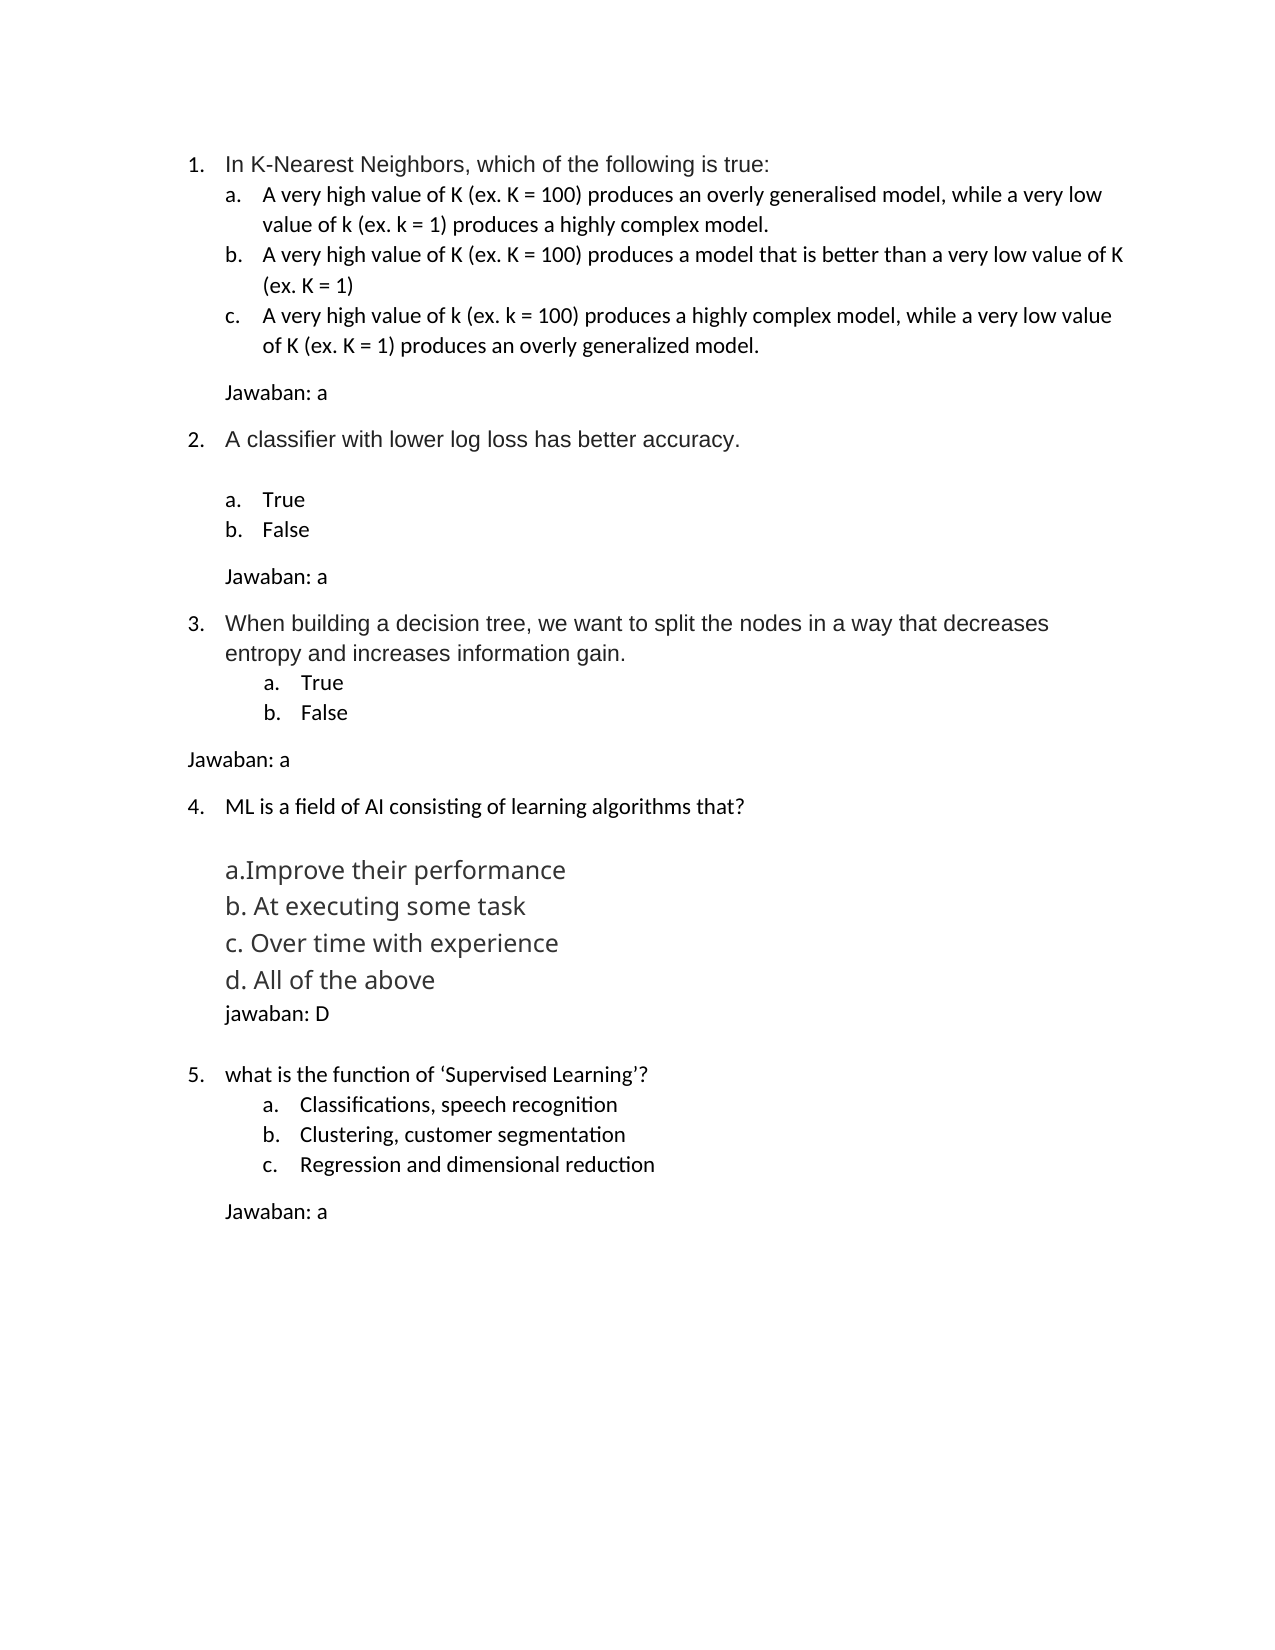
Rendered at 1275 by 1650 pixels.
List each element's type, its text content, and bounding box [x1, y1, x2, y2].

list jawaban: D [225, 999, 1125, 1027]
text Jawaban: a [187, 745, 1125, 773]
list True [225, 485, 1125, 513]
list In K-Nearest Neighbors, which of the following is true: [187, 150, 1125, 178]
list False [225, 516, 1125, 544]
list Classifications, speech recognition [262, 1090, 1125, 1118]
list A very high value of K (ex. K = 100) produces a model that is better than a very low value of K (ex. K = 1) [225, 241, 1125, 299]
list a.Improve their performance b. At executing some task c. Over time with experience d. All of the above [225, 852, 1125, 997]
list A very high value of k (ex. k = 100) produces a highly complex model, while a very low value of K (ex. K = 1) produces an overly generalized model. [225, 301, 1125, 359]
text Jawaban: a [225, 1197, 1125, 1225]
list False [263, 698, 1125, 726]
list A classifier with lower log loss has better accuracy. [187, 425, 1125, 453]
list Clustering, customer segmentation [262, 1120, 1125, 1148]
list True [263, 668, 1125, 696]
text Jawaban: a [225, 562, 1125, 591]
list A very high value of K (ex. K = 100) produces an overly generalised model, while a very low value of k (ex. k = 1) produces a highly complex model. [225, 180, 1125, 238]
text Jawaban: a [225, 378, 1125, 406]
list When building a decision tree, we want to split the nodes in a way that decreases entropy and increases information gain. [187, 609, 1125, 666]
list what is the function of ‘Supervised Learning’? [187, 1060, 1125, 1088]
list Regression and dimensional reduction [262, 1150, 1125, 1178]
list ML is a field of AI consisting of learning algorithms that? [187, 792, 1125, 820]
